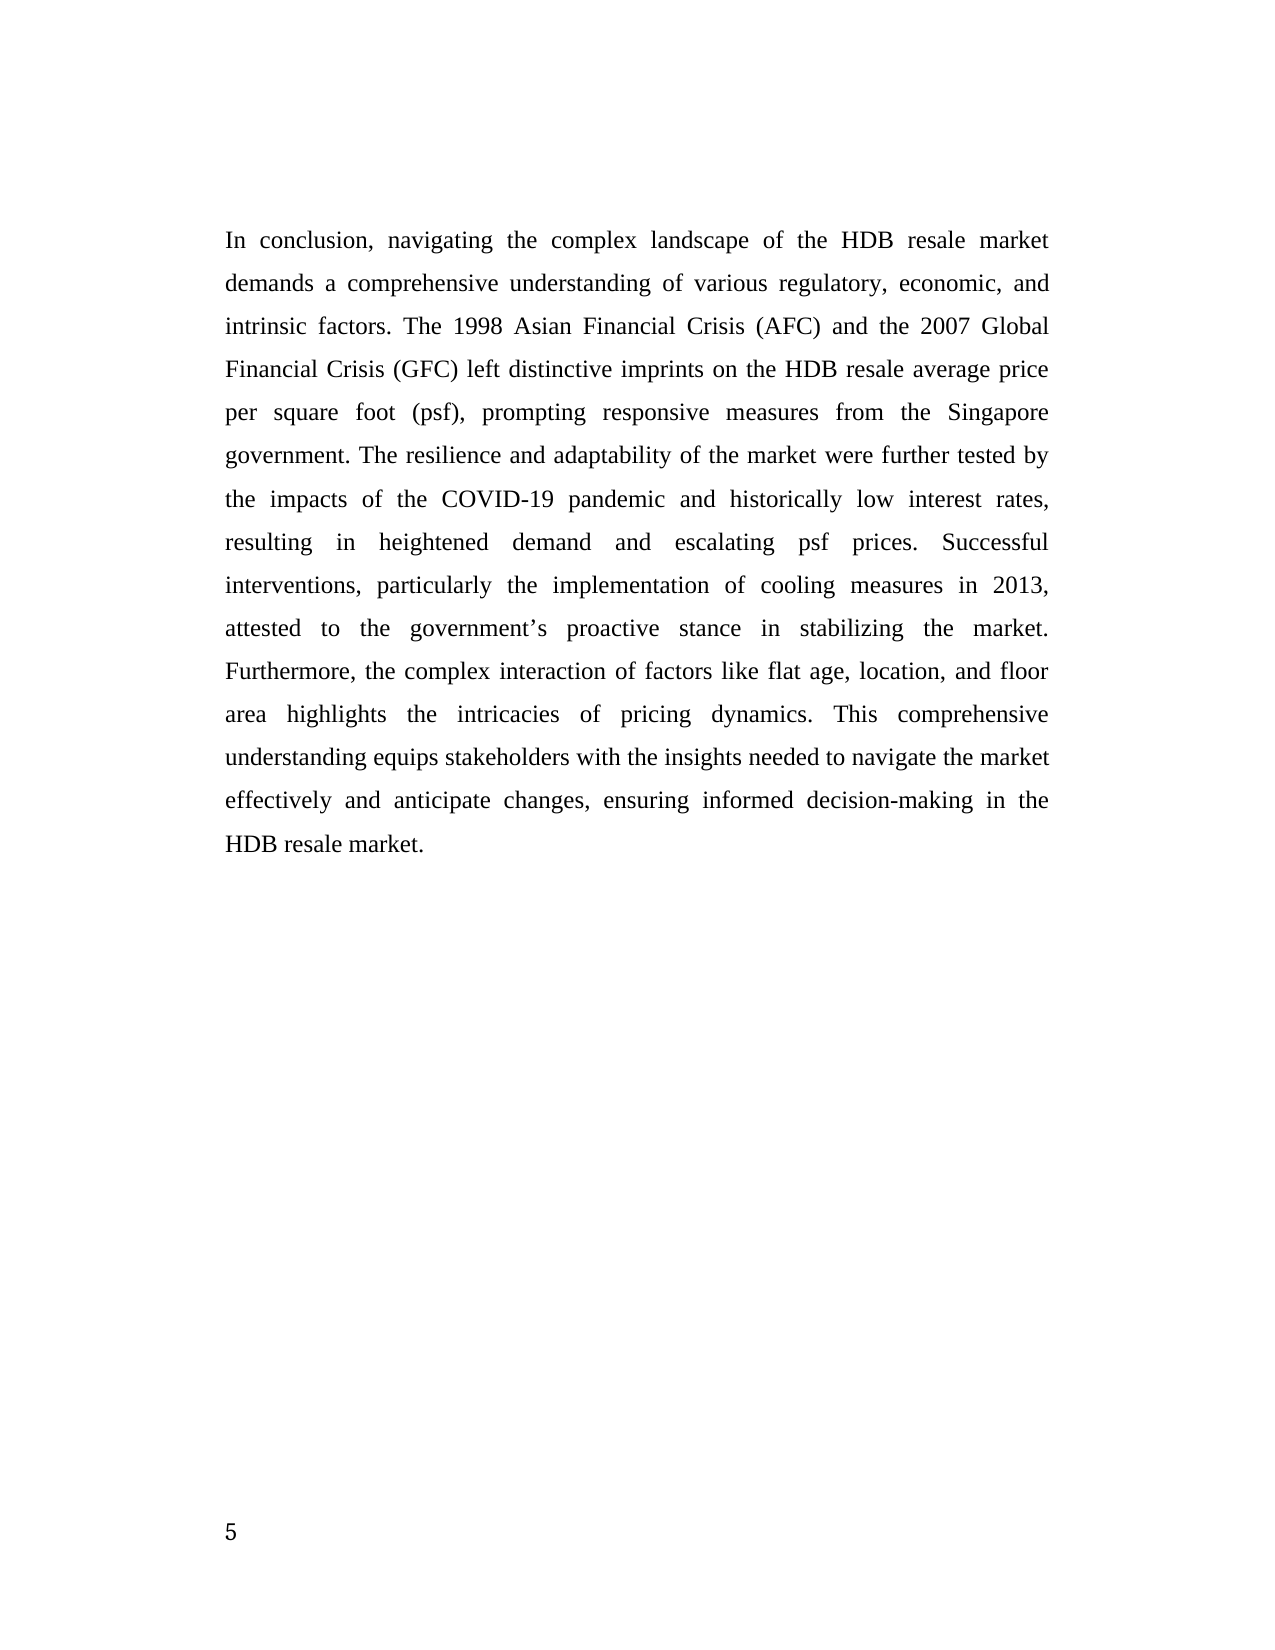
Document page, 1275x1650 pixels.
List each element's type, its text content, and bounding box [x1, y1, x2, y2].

text In conclusion, navigating the complex landscape of the HDB resale market demands a comprehensive understanding of various regulatory, economic, and intrinsic factors. The 1998 Asian Financial Crisis (AFC) and the 2007 Global Financial Crisis (GFC) left distinctive imprints on the HDB resale average price per square foot (psf), prompting responsive measures from the Singapore government. The resilience and adaptability of the market were further tested by the impacts of the COVID-19 pandemic and historically low interest rates, resulting in heightened demand and escalating psf prices. Successful interventions, particularly the implementation of cooling measures in 2013, attested to the government’s proactive stance in stabilizing the market. Furthermore, the complex interaction of factors like flat age, location, and floor area highlights the intricacies of pricing dynamics. This comprehensive understanding equips stakeholders with the insights needed to navigate the market effectively and anticipate changes, ensuring informed decision-making in the HDB resale market. [225, 225, 1050, 857]
